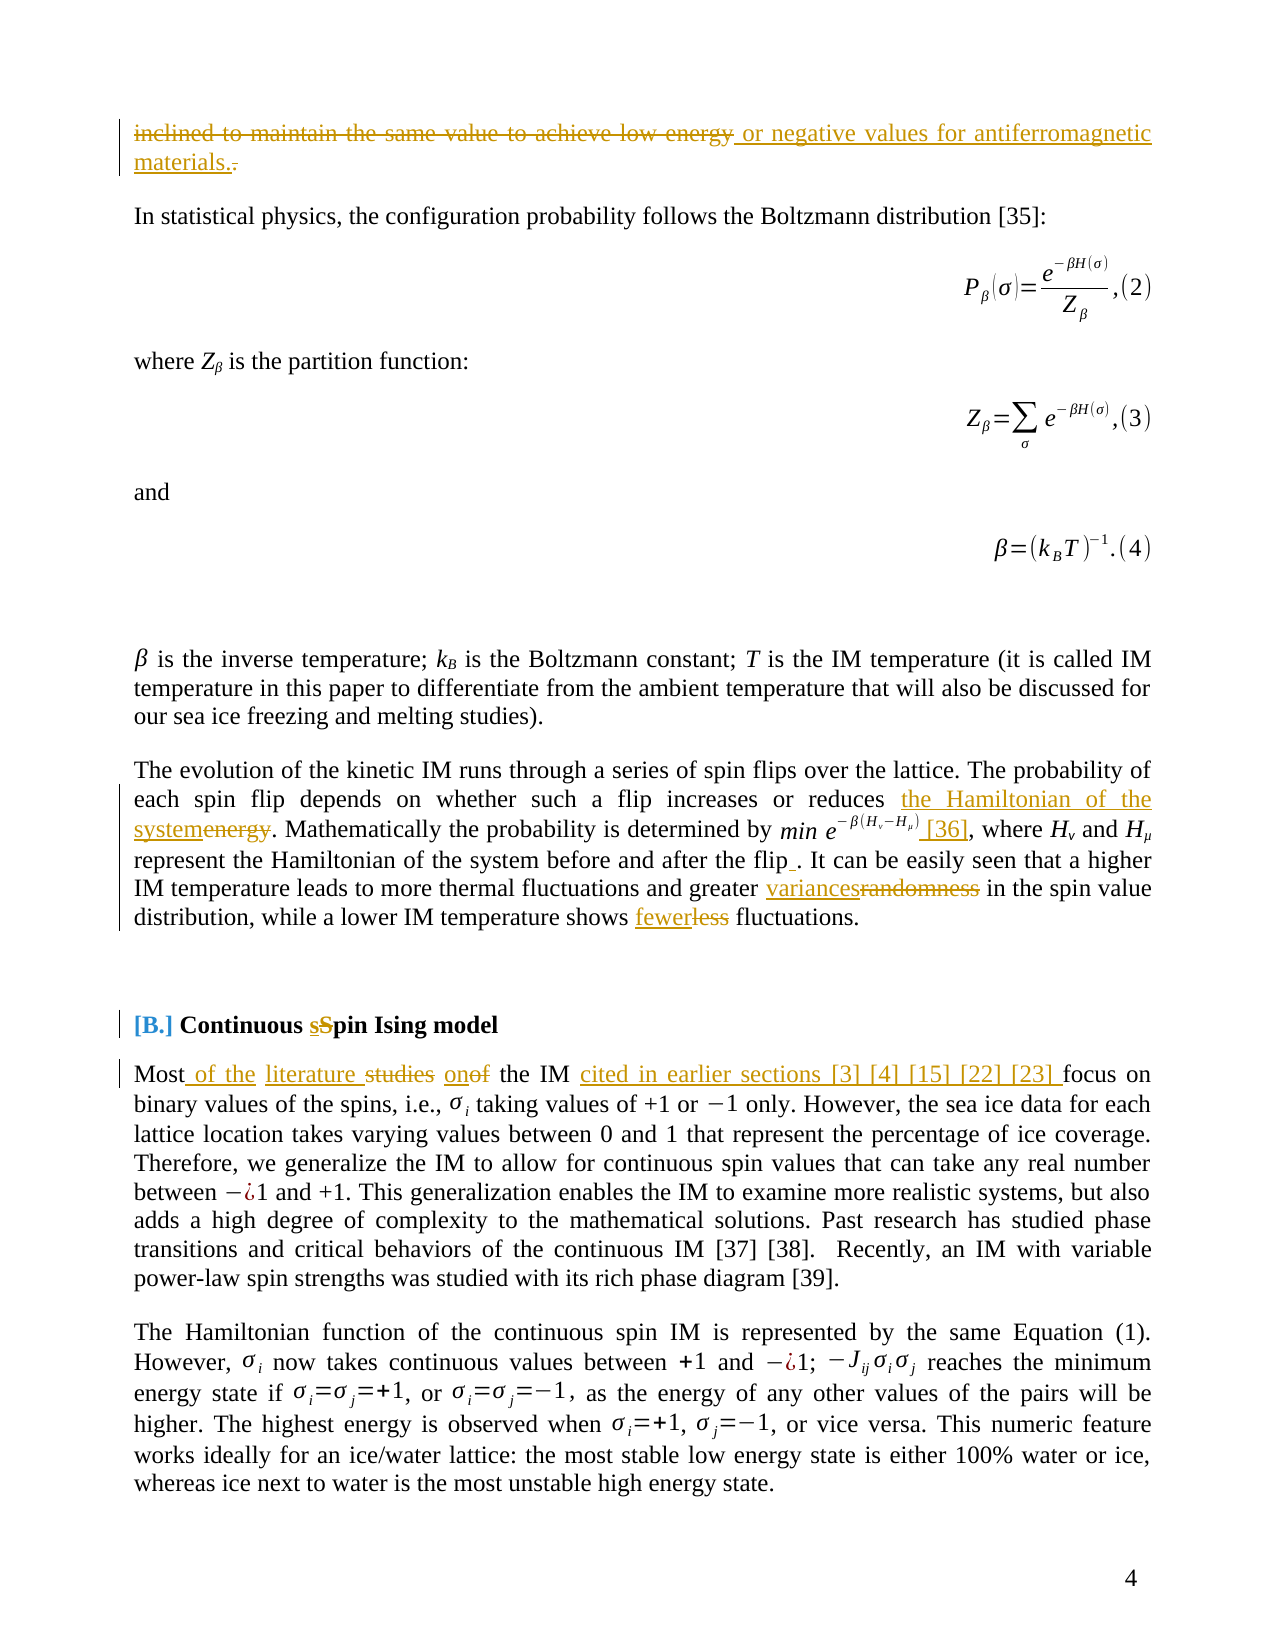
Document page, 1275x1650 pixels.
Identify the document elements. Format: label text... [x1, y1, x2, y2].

text where Zβ is the partition function: [133, 346, 1152, 375]
text The evolution of the kinetic IM runs through a series of spin flips over the lattice. The probability of each spin flip depends on whether such a flip increases or reduces . Mathematically the probability is determined by , where Hv and Hµ represent the Hamiltonian of the system before and after the flip. It can be easily seen that a higher IM temperature leads to more thermal fluctuations and greater in the spin value distribution, while a lower IM temperature shows fluctuations. [133, 755, 1152, 931]
subtitle Continuous pin Ising model [133, 1010, 1152, 1038]
text and [133, 477, 1152, 505]
text In statistical physics, the configuration probability follows the Boltzmann distribution : [133, 201, 1152, 230]
text is the inverse temperature; kB is the Boltzmann constant; T is the IM temperature (it is called IM temperature in this paper to differentiate from the ambient temperature that will also be discussed for our sea ice freezing and melting studies). [133, 644, 1152, 730]
